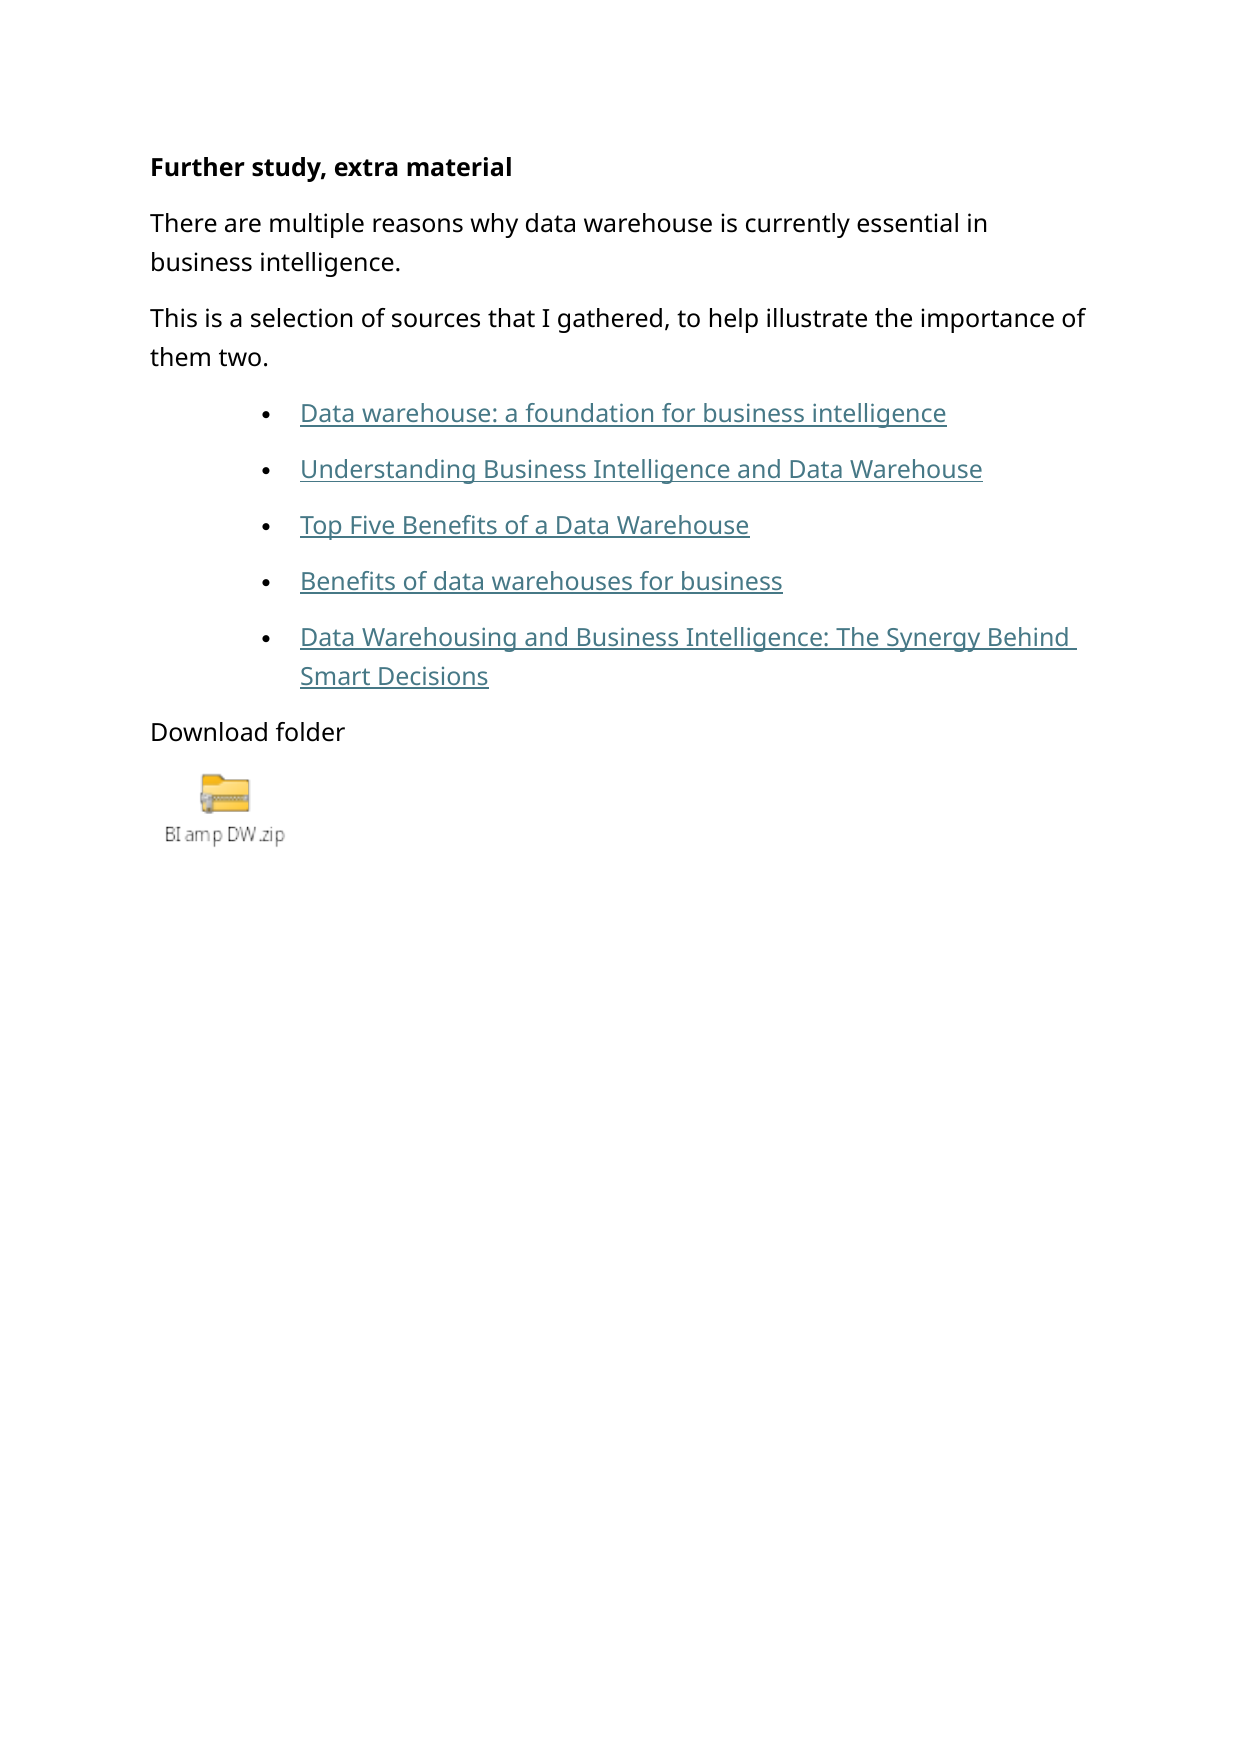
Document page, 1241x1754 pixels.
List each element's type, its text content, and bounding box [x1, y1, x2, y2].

text This is a selection of sources that I gathered, to help illustrate the importance of them two. [150, 301, 1090, 374]
list Data warehouse: a foundation for business intelligence [262, 396, 1090, 430]
list Benefits of data warehouses for business [262, 563, 1090, 597]
list Top Five Benefits of a Data Warehouse [262, 507, 1090, 542]
text There are multiple reasons why data warehouse is currently essential in business intelligence. [150, 206, 1090, 279]
text Further study, extra material [150, 150, 1090, 184]
list Understanding Business Intelligence and Data Warehouse [262, 452, 1090, 486]
text Download folder [150, 714, 1090, 748]
list Data Warehousing and Business Intelligence: The Synergy Behind Smart Decisions [262, 619, 1090, 692]
